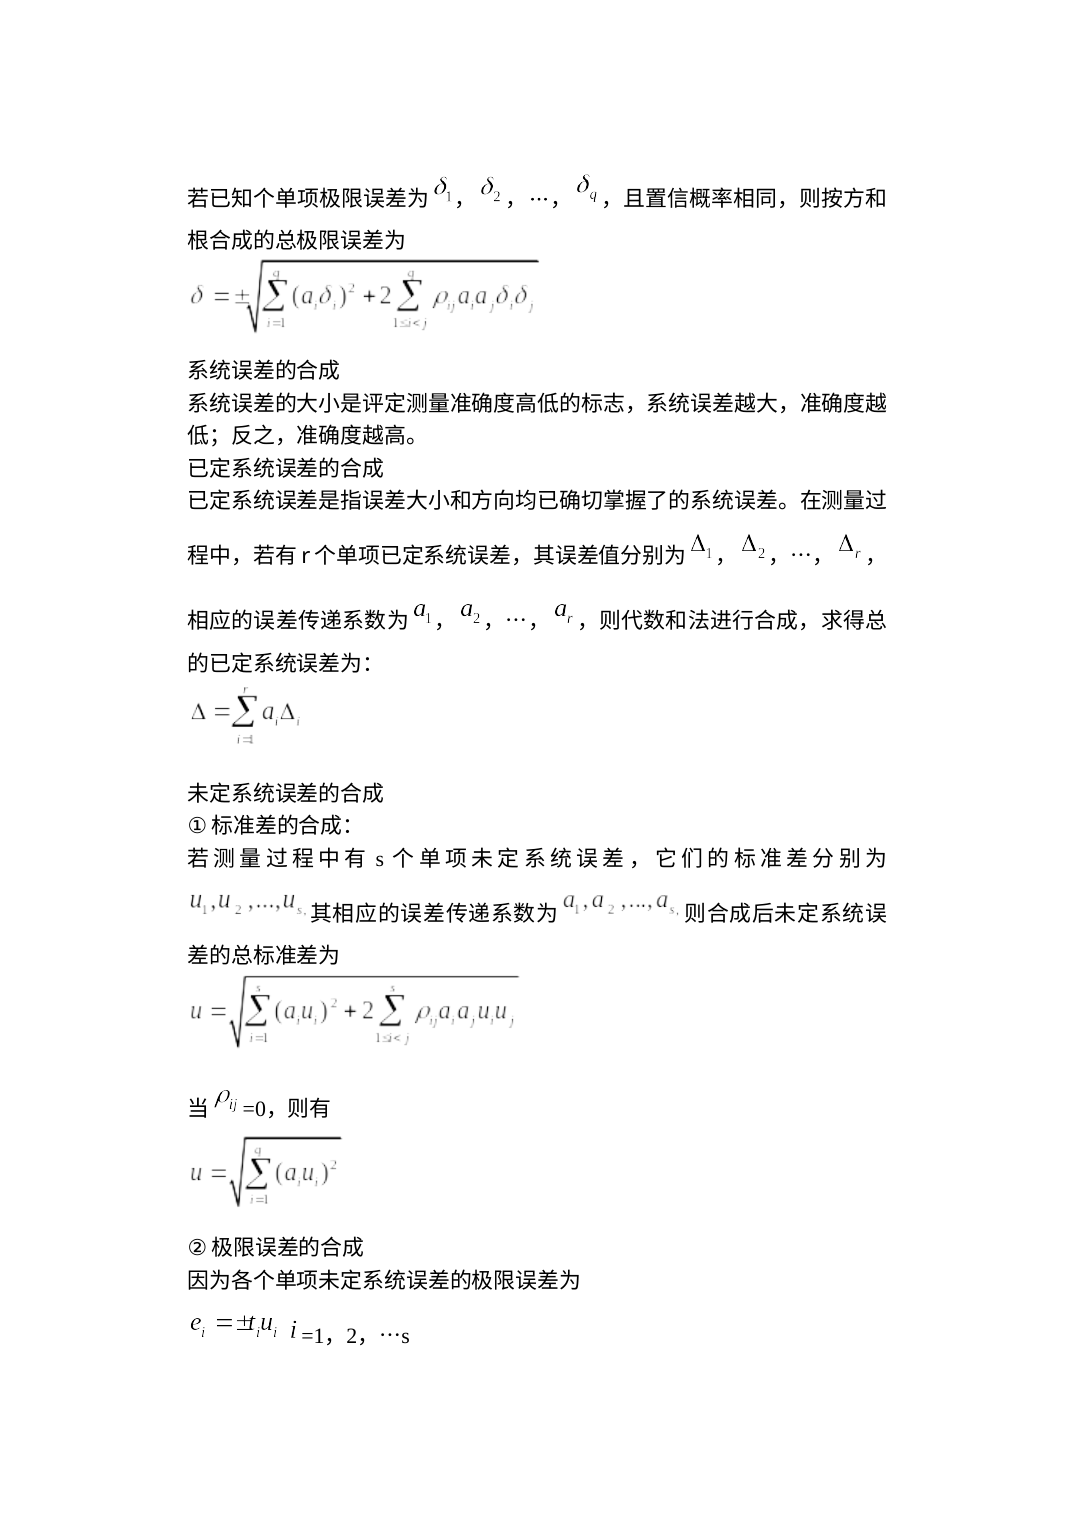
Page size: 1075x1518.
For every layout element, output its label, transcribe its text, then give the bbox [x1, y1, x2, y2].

text 若测量过程中有s个单项未定系统误差，它们的标准差分别为其相应的误差传递系数为则合成后未定系统误差的总标准差为 [187, 840, 888, 970]
text 已定系统误差是指误差大小和方向均已确切掌握了的系统误差。在测量过程中，若有r个单项已定系统误差，其误差值分别为，，…，，相应的误差传递系数为，，…，，则代数和法进行合成，求得总的已定系统误差为： [187, 483, 888, 678]
text 若已知个单项极限误差为，，，，且置信概率相同，则按方和根合成的总极限误差为 [187, 158, 888, 255]
text 系统误差的合成 [187, 353, 888, 385]
text 当=0，则有 [187, 1068, 888, 1133]
text =1，2，…s [187, 1295, 888, 1360]
text 未定系统误差的合成 [187, 775, 888, 808]
text ①标准差的合成： [187, 808, 888, 840]
text 系统误差的大小是评定测量准确度高低的标志，系统误差越大，准确度越低；反之，准确度越高。 [187, 385, 888, 450]
text 已定系统误差的合成 [187, 450, 888, 483]
text ②极限误差的合成 [187, 1230, 888, 1263]
text 因为各个单项未定系统误差的极限误差为 [187, 1263, 888, 1295]
